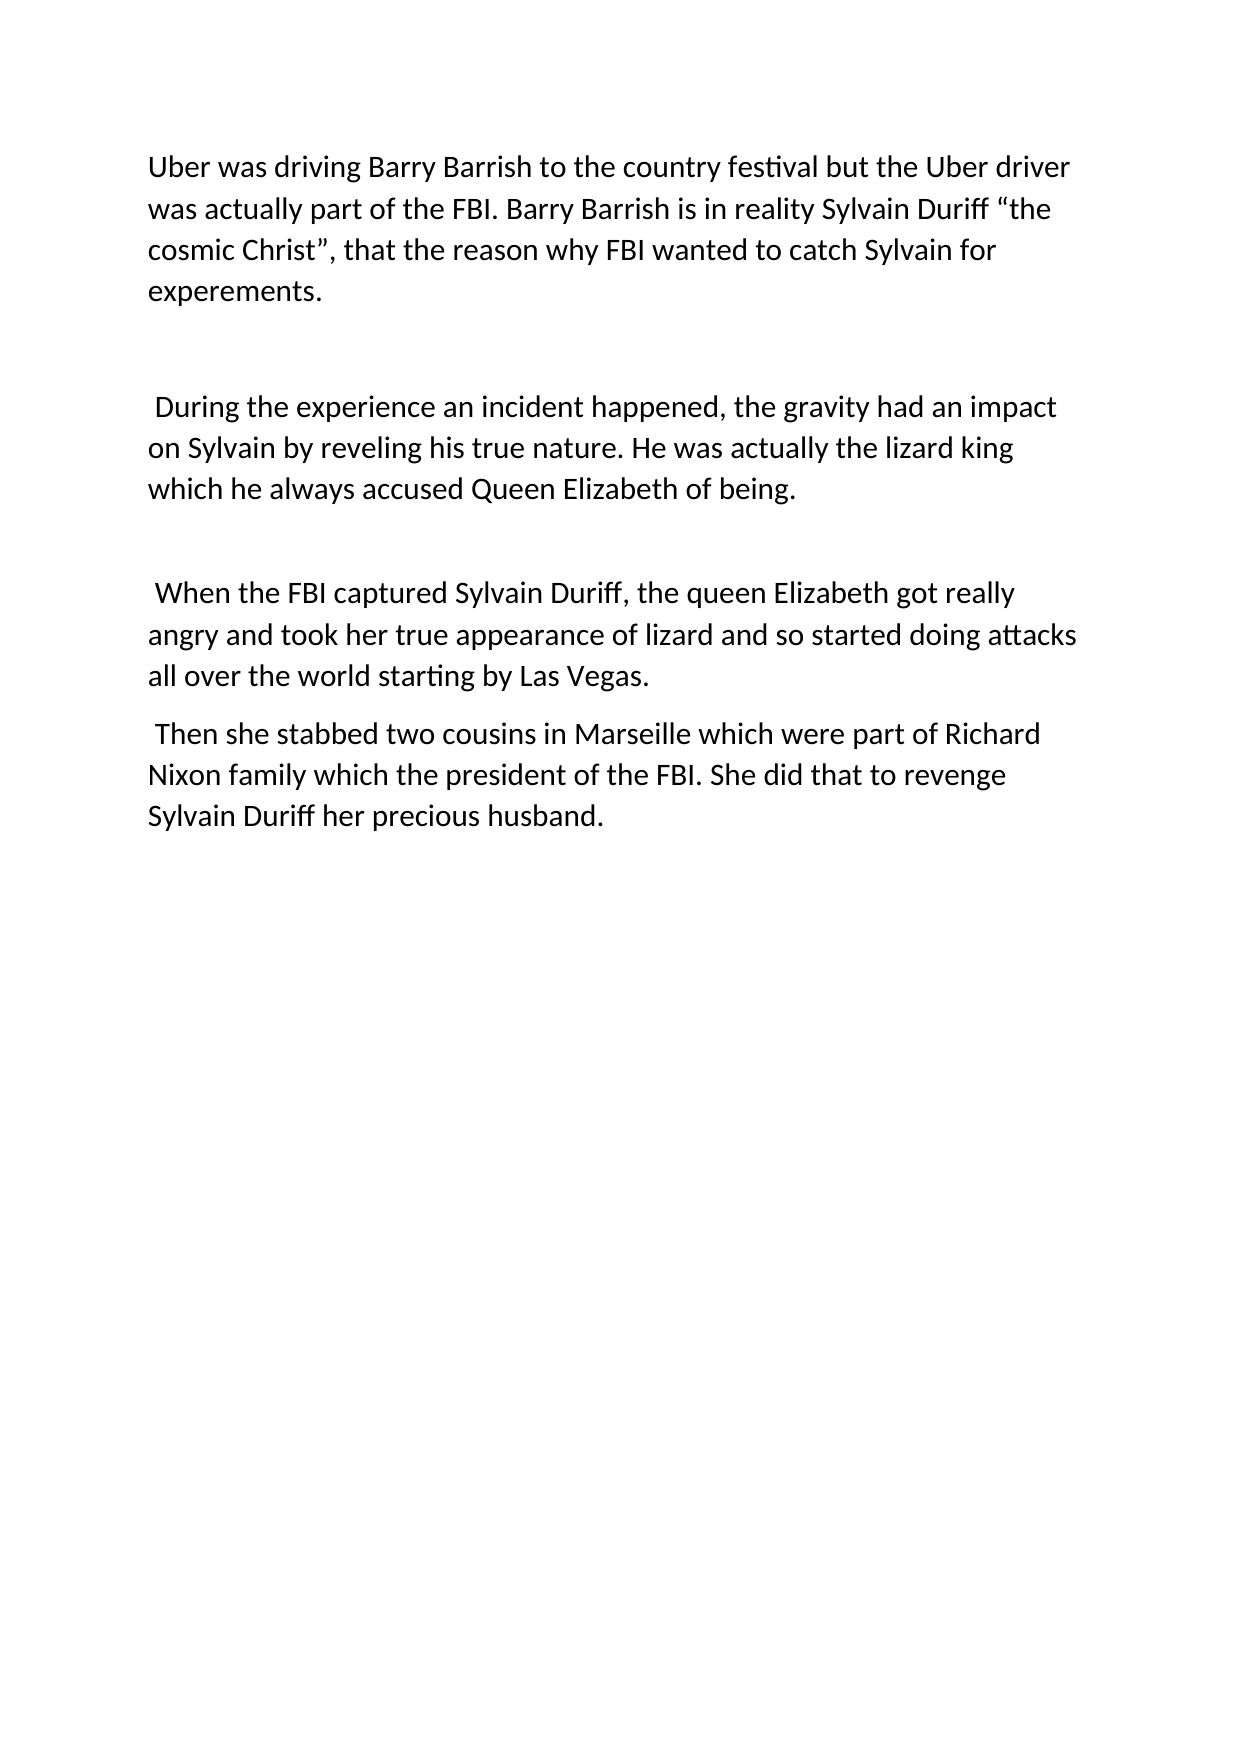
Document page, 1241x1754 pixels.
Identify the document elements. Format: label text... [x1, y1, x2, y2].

text Uber was driving Barry Barrish to the country festival but the Uber driver was actually part of the FBI. Barry Barrish is in reality Sylvain Duriff “the cosmic Christ”, that the reason why FBI wanted to catch Sylvain for experements. [148, 148, 1093, 309]
text Then she stabbed two cousins in Marseille which were part of Richard Nixon family which the president of the FBI. She did that to revenge Sylvain Duriff her precious husband. [148, 714, 1093, 834]
text When the FBI captured Sylvain Duriff, the queen Elizabeth got really angry and took her true appearance of lizard and so started doing attacks all over the world starting by Las Vegas. [148, 574, 1093, 694]
text During the experience an incident happened, the gravity had an impact on Sylvain by reveling his true nature. He was actually the lizard king which he always accused Queen Elizabeth of being. [148, 387, 1093, 507]
